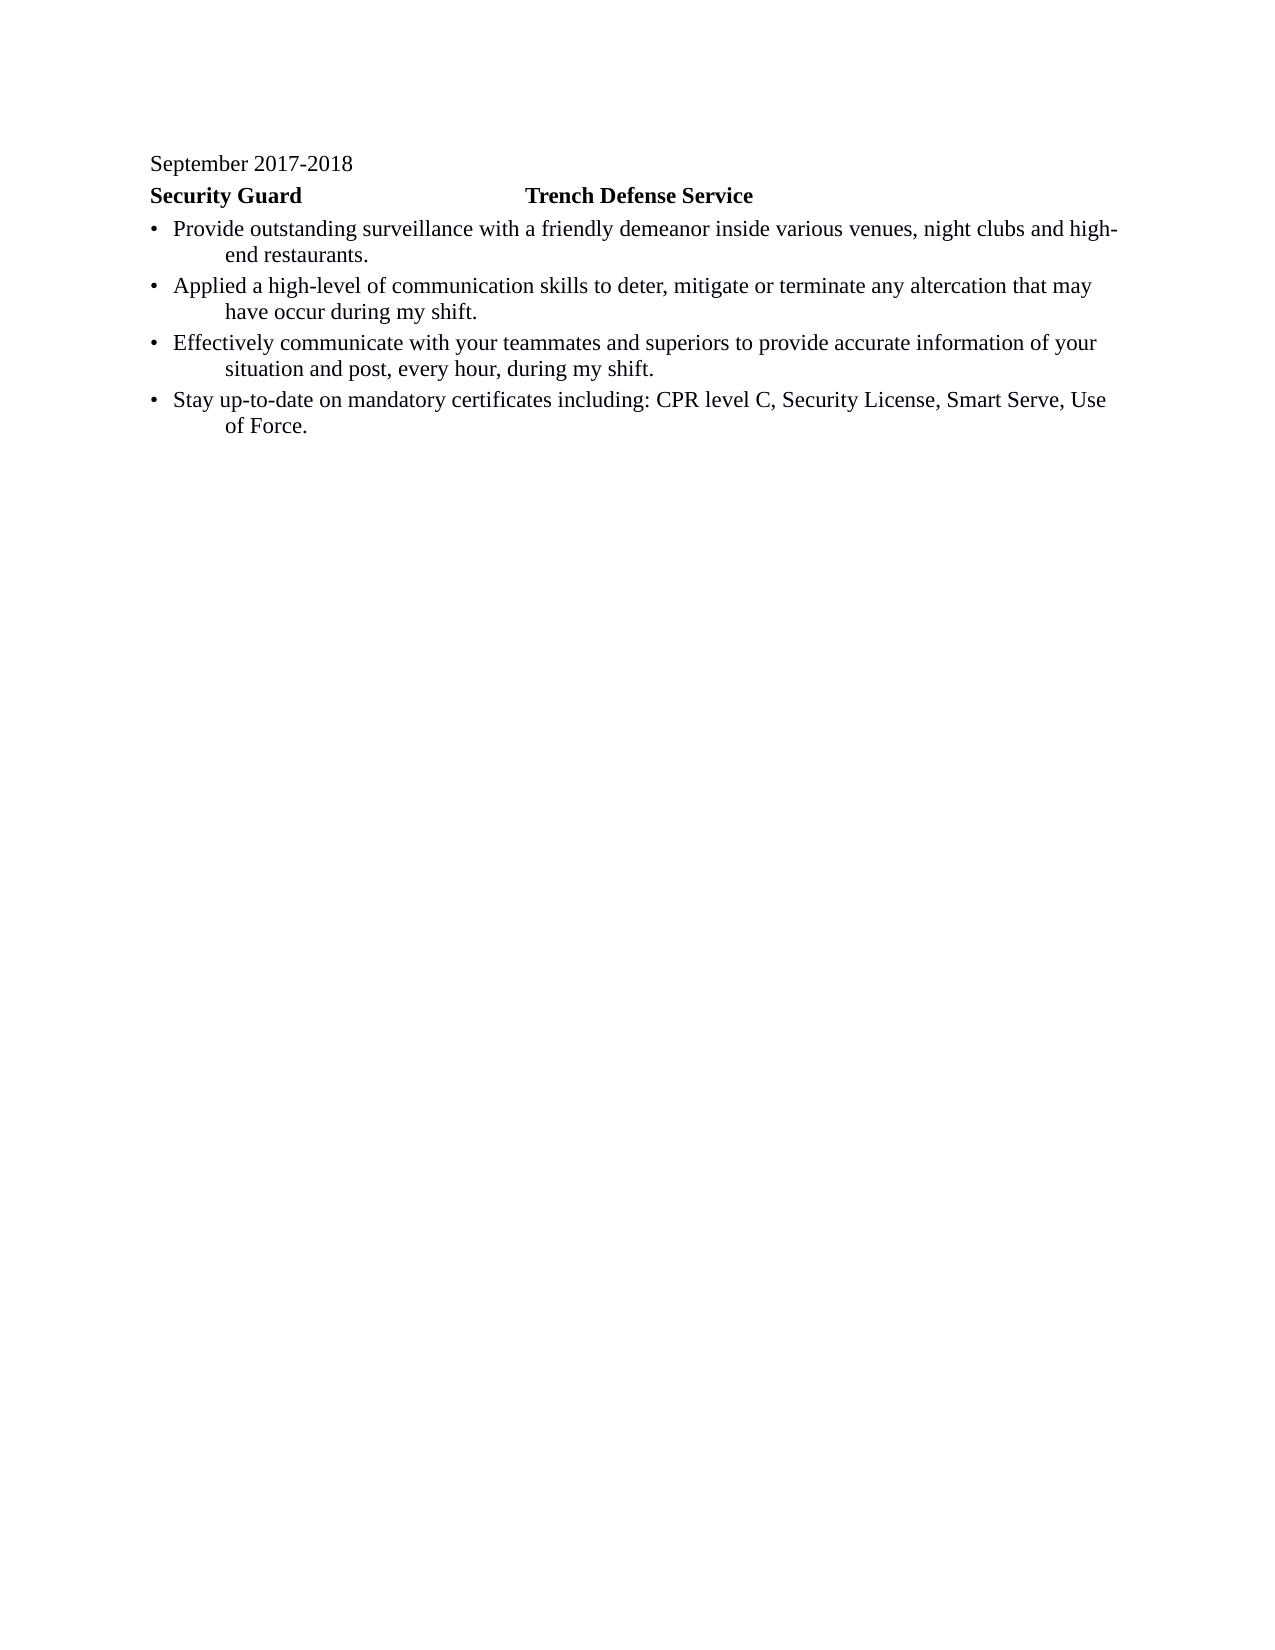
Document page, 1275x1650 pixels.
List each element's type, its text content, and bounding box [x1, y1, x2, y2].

list Stay up-to-date on mandatory certificates including: CPR level C, Security License, Smart Serve, Use of Force. [150, 386, 1125, 438]
text Security Guard Trench Defense Service [150, 183, 1125, 209]
list Effectively communicate with your teammates and superiors to provide accurate information of your situation and post, every hour, during my shift. [150, 329, 1125, 382]
list Provide outstanding surveillance with a friendly demeanor inside various venues, night clubs and high-end restaurants. [150, 215, 1125, 268]
list Applied a high-level of communication skills to deter, mitigate or terminate any altercation that may have occur during my shift. [150, 272, 1125, 325]
text September 2017-2018 [150, 150, 1125, 176]
